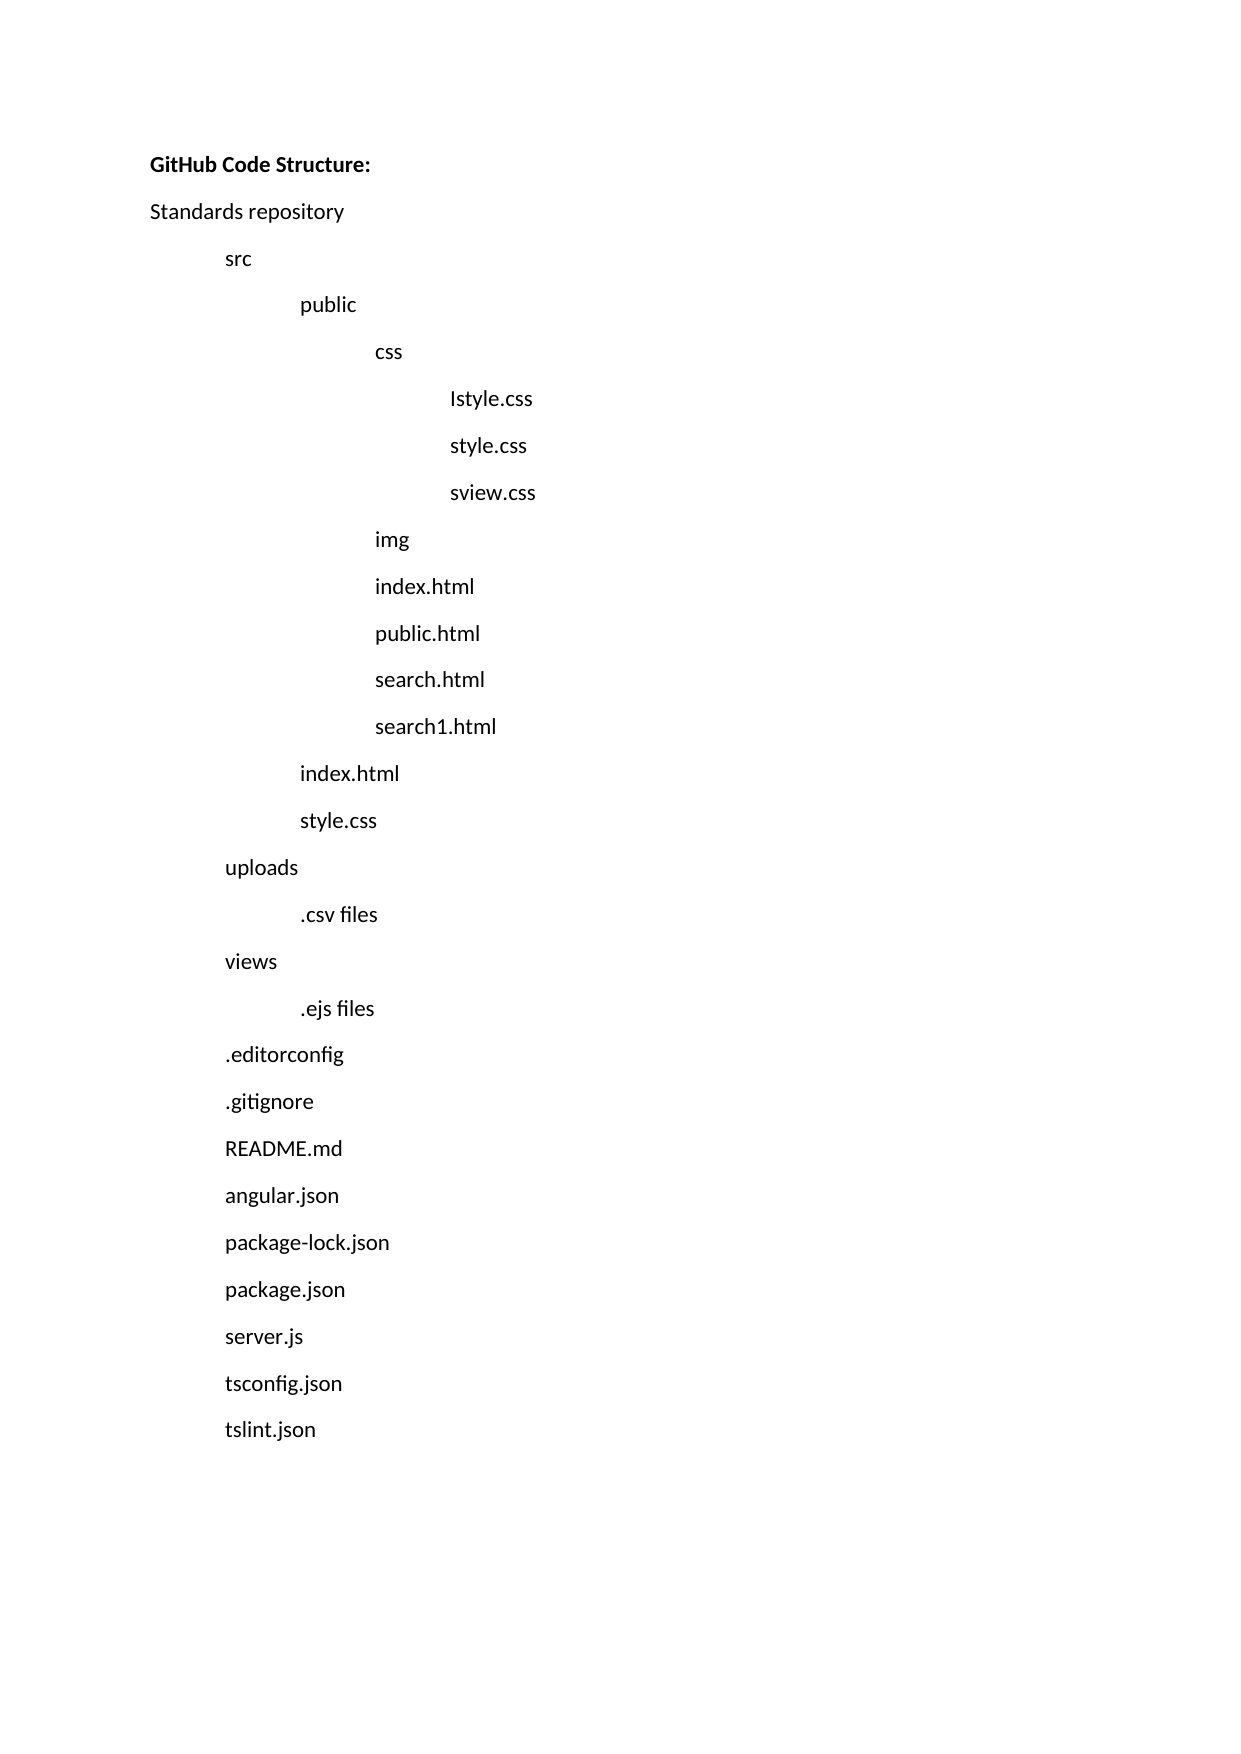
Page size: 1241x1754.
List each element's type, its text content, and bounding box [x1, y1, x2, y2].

text server.js [150, 1322, 1090, 1350]
text .editorconfig [150, 1041, 1090, 1069]
text uploads [150, 853, 1090, 881]
text .csv files [150, 900, 1090, 928]
text css [150, 337, 1090, 366]
text views [150, 947, 1090, 975]
text .ejs files [150, 994, 1090, 1022]
text img [150, 525, 1090, 553]
text public.html [150, 619, 1090, 647]
text index.html [150, 759, 1090, 787]
text index.html [150, 572, 1090, 600]
text .gitignore [150, 1087, 1090, 1116]
text style.css [150, 806, 1090, 834]
text sview.css [150, 478, 1090, 506]
text README.md [150, 1134, 1090, 1162]
text package.json [150, 1275, 1090, 1303]
text tslint.json [150, 1416, 1090, 1444]
text angular.json [150, 1181, 1090, 1209]
text style.css [150, 431, 1090, 459]
text package-lock.json [150, 1228, 1090, 1256]
text tsconfig.json [150, 1369, 1090, 1397]
text public [150, 291, 1090, 319]
text Standards repository [150, 197, 1090, 225]
text src [150, 244, 1090, 272]
text Istyle.css [150, 384, 1090, 412]
text search1.html [150, 712, 1090, 741]
text GitHub Code Structure: [150, 150, 1090, 178]
text search.html [150, 666, 1090, 694]
